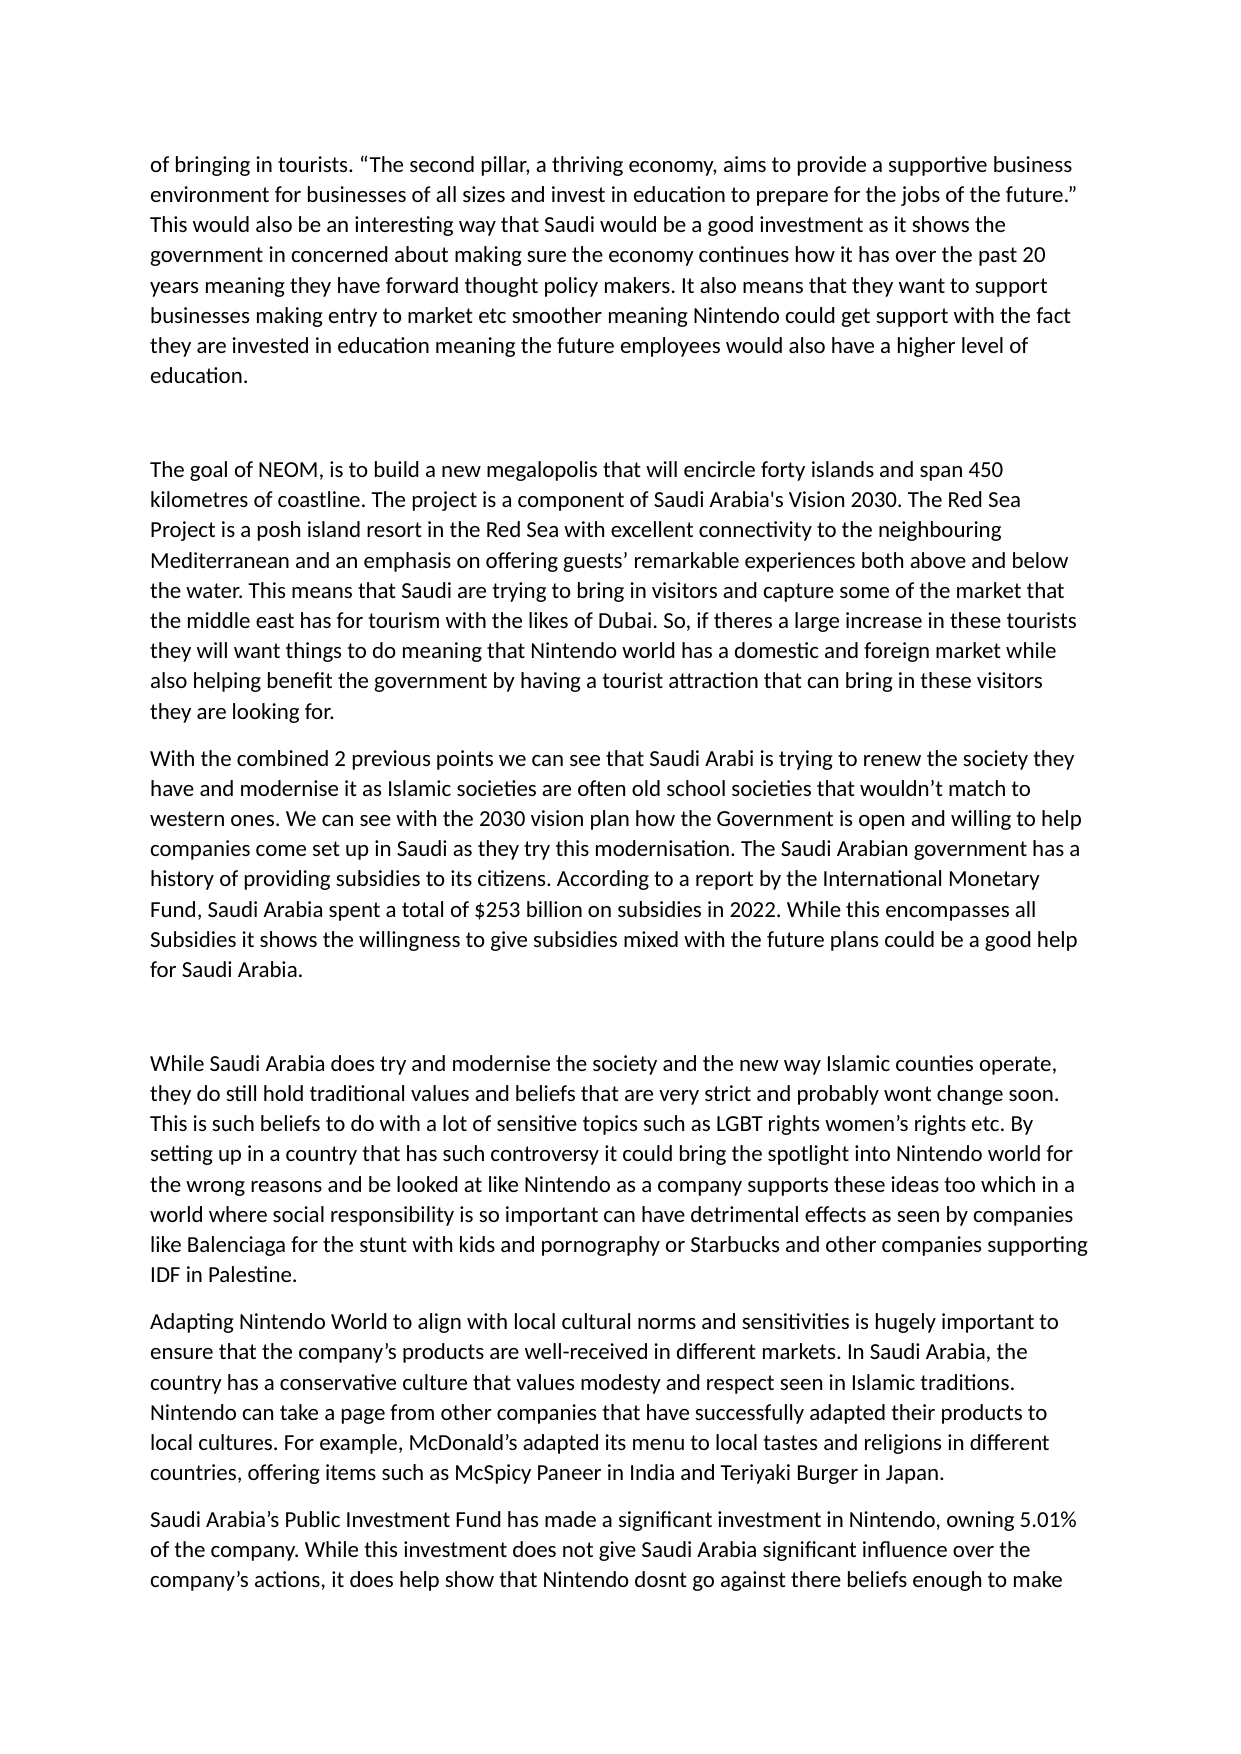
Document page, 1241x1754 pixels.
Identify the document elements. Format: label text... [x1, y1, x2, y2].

text With the combined 2 previous points we can see that Saudi Arabi is trying to renew the society they have and modernise it as Islamic societies are often old school societies that wouldn’t match to western ones. We can see with the 2030 vision plan how the Government is open and willing to help companies come set up in Saudi as they try this modernisation. The Saudi Arabian government has a history of providing subsidies to its citizens. According to a report by the International Monetary Fund, Saudi Arabia spent a total of $253 billion on subsidies in 2022. While this encompasses all Subsidies it shows the willingness to give subsidies mixed with the future plans could be a good help for Saudi Arabia. [150, 744, 1090, 983]
text Adapting Nintendo World to align with local cultural norms and sensitivities is hugely important to ensure that the company’s products are well-received in different markets. In Saudi Arabia, the country has a conservative culture that values modesty and respect seen in Islamic traditions. Nintendo can take a page from other companies that have successfully adapted their products to local cultures. For example, McDonald’s adapted its menu to local tastes and religions in different countries, offering items such as McSpicy Paneer in India and Teriyaki Burger in Japan. [150, 1307, 1090, 1486]
text The goal of NEOM, is to build a new megalopolis that will encircle forty islands and span 450 kilometres of coastline. The project is a component of Saudi Arabia's Vision 2030. The Red Sea Project is a posh island resort in the Red Sea with excellent connectivity to the neighbouring Mediterranean and an emphasis on offering guests’ remarkable experiences both above and below the water. This means that Saudi are trying to bring in visitors and capture some of the market that the middle east has for tourism with the likes of Dubai. So, if theres a large increase in these tourists they will want things to do meaning that Nintendo world has a domestic and foreign market while also helping benefit the government by having a tourist attraction that can bring in these visitors they are looking for. [150, 455, 1090, 725]
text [150, 150, 1090, 389]
text While Saudi Arabia does try and modernise the society and the new way Islamic counties operate, they do still hold traditional values and beliefs that are very strict and probably wont change soon. This is such beliefs to do with a lot of sensitive topics such as LGBT rights women’s rights etc. By setting up in a country that has such controversy it could bring the spotlight into Nintendo world for the wrong reasons and be looked at like Nintendo as a company supports these ideas too which in a world where social responsibility is so important can have detrimental effects as seen by companies like Balenciaga for the stunt with kids and pornography or Starbucks and other companies supporting IDF in Palestine. [150, 1049, 1090, 1288]
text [150, 1505, 1090, 1594]
